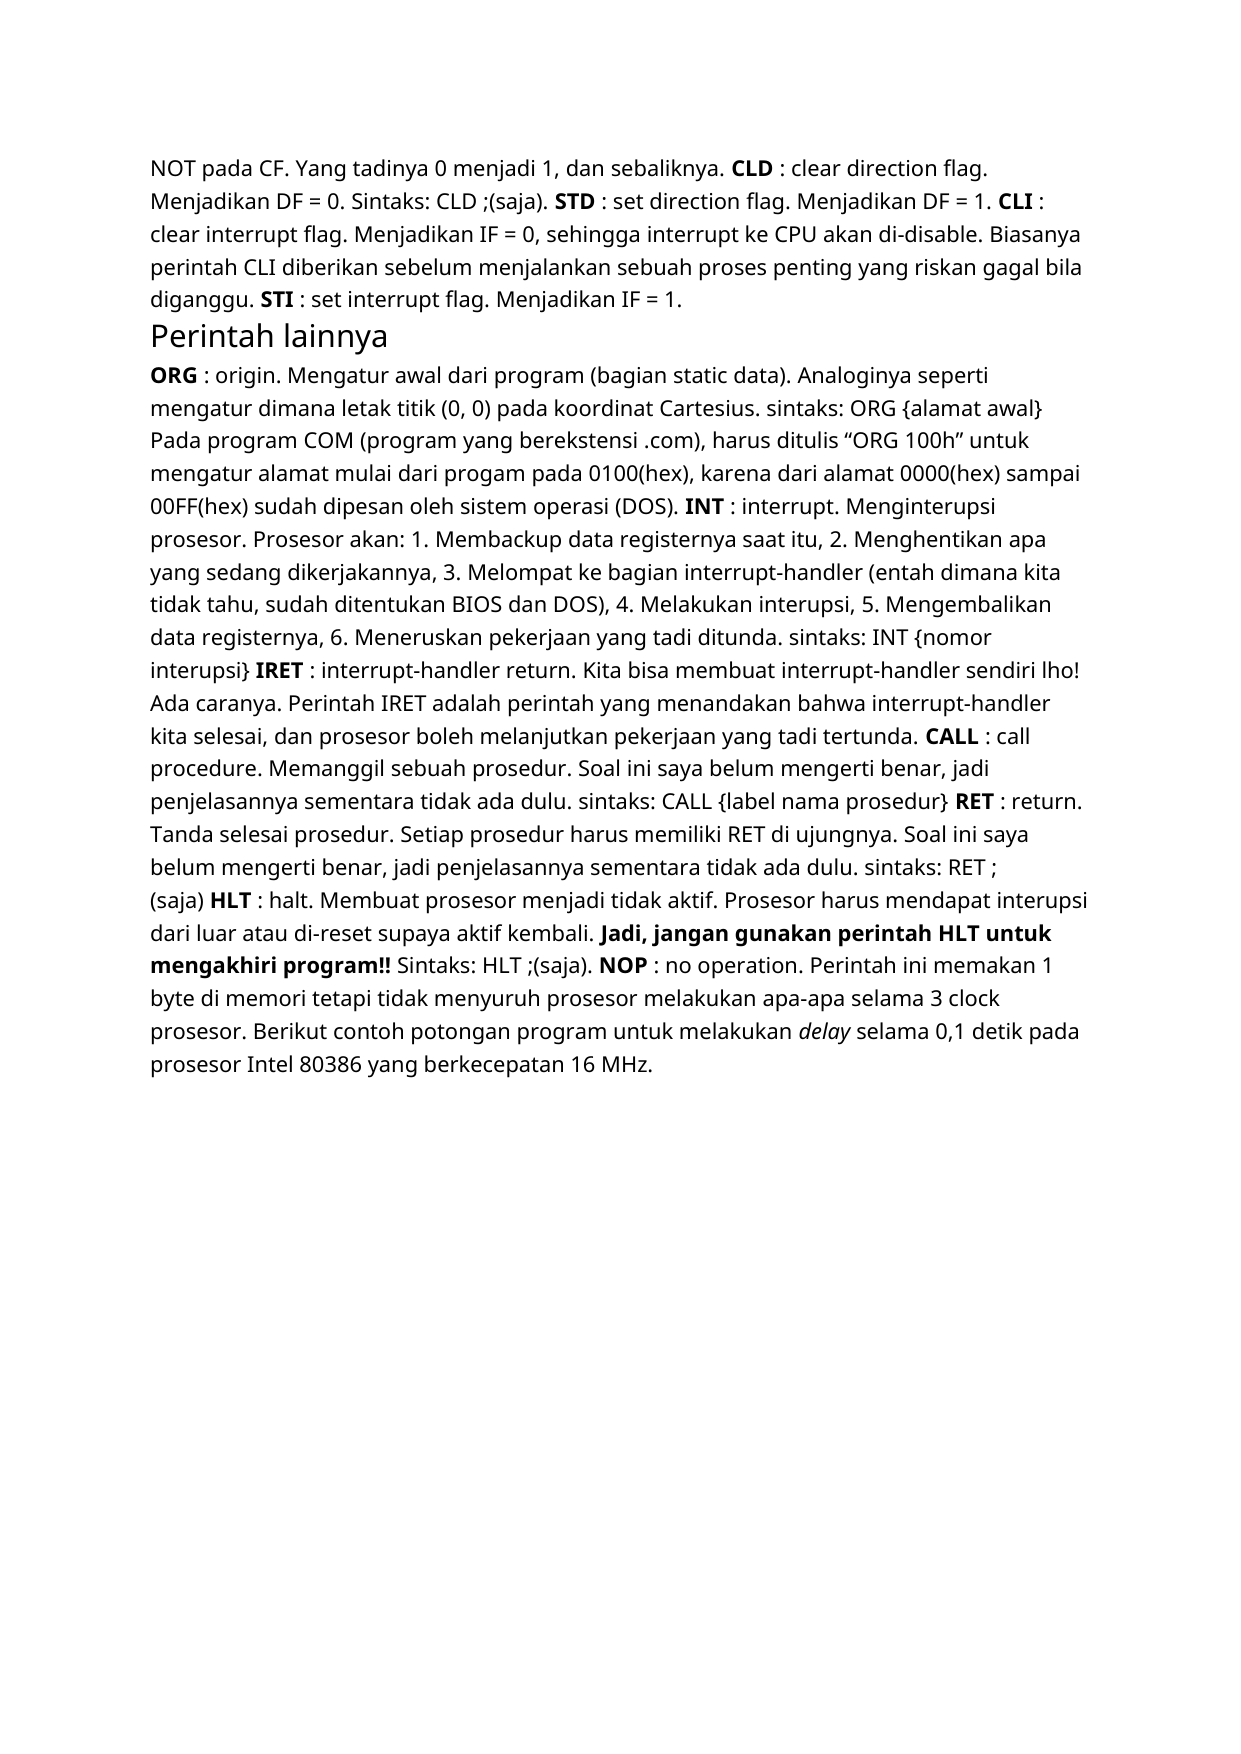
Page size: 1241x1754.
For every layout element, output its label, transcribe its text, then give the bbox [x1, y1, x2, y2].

text ORG : origin. Mengatur awal dari program (bagian static data). Analoginya seperti mengatur dimana letak titik (0, 0) pada koordinat Cartesius. sintaks: ORG {alamat awal} Pada program COM (program yang berekstensi .com), harus ditulis “ORG 100h” untuk mengatur alamat mulai dari progam pada 0100(hex), karena dari alamat 0000(hex) sampai 00FF(hex) sudah dipesan oleh sistem operasi (DOS). INT : interrupt. Menginterupsi prosesor. Prosesor akan: 1. Membackup data registernya saat itu, 2. Menghentikan apa yang sedang dikerjakannya, 3. Melompat ke bagian interrupt-handler (entah dimana kita tidak tahu, sudah ditentukan BIOS dan DOS), 4. Melakukan interupsi, 5. Mengembalikan data registernya, 6. Meneruskan pekerjaan yang tadi ditunda. sintaks: INT {nomor interupsi} IRET : interrupt-handler return. Kita bisa membuat interrupt-handler sendiri lho! Ada caranya. Perintah IRET adalah perintah yang menandakan bahwa interrupt-handler kita selesai, dan prosesor boleh melanjutkan pekerjaan yang tadi tertunda. CALL : call procedure. Memanggil sebuah prosedur. Soal ini saya belum mengerti benar, jadi penjelasannya sementara tidak ada dulu. sintaks: CALL {label nama prosedur} RET : return. Tanda selesai prosedur. Setiap prosedur harus memiliki RET di ujungnya. Soal ini saya belum mengerti benar, jadi penjelasannya sementara tidak ada dulu. sintaks: RET ;(saja) HLT : halt. Membuat prosesor menjadi tidak aktif. Prosesor harus mendapat interupsi dari luar atau di-reset supaya aktif kembali. Jadi, jangan gunakan perintah HLT untuk mengakhiri program!! Sintaks: HLT ;(saja). NOP : no operation. Perintah ini memakan 1 byte di memori tetapi tidak menyuruh prosesor melakukan apa-apa selama 3 clock prosesor. Berikut contoh potongan program untuk melakukan delay selama 0,1 detik pada prosesor Intel 80386 yang berkecepatan 16 MHz. [150, 357, 1090, 1078]
text Perintah lainnya [150, 314, 1090, 357]
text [150, 150, 1090, 314]
